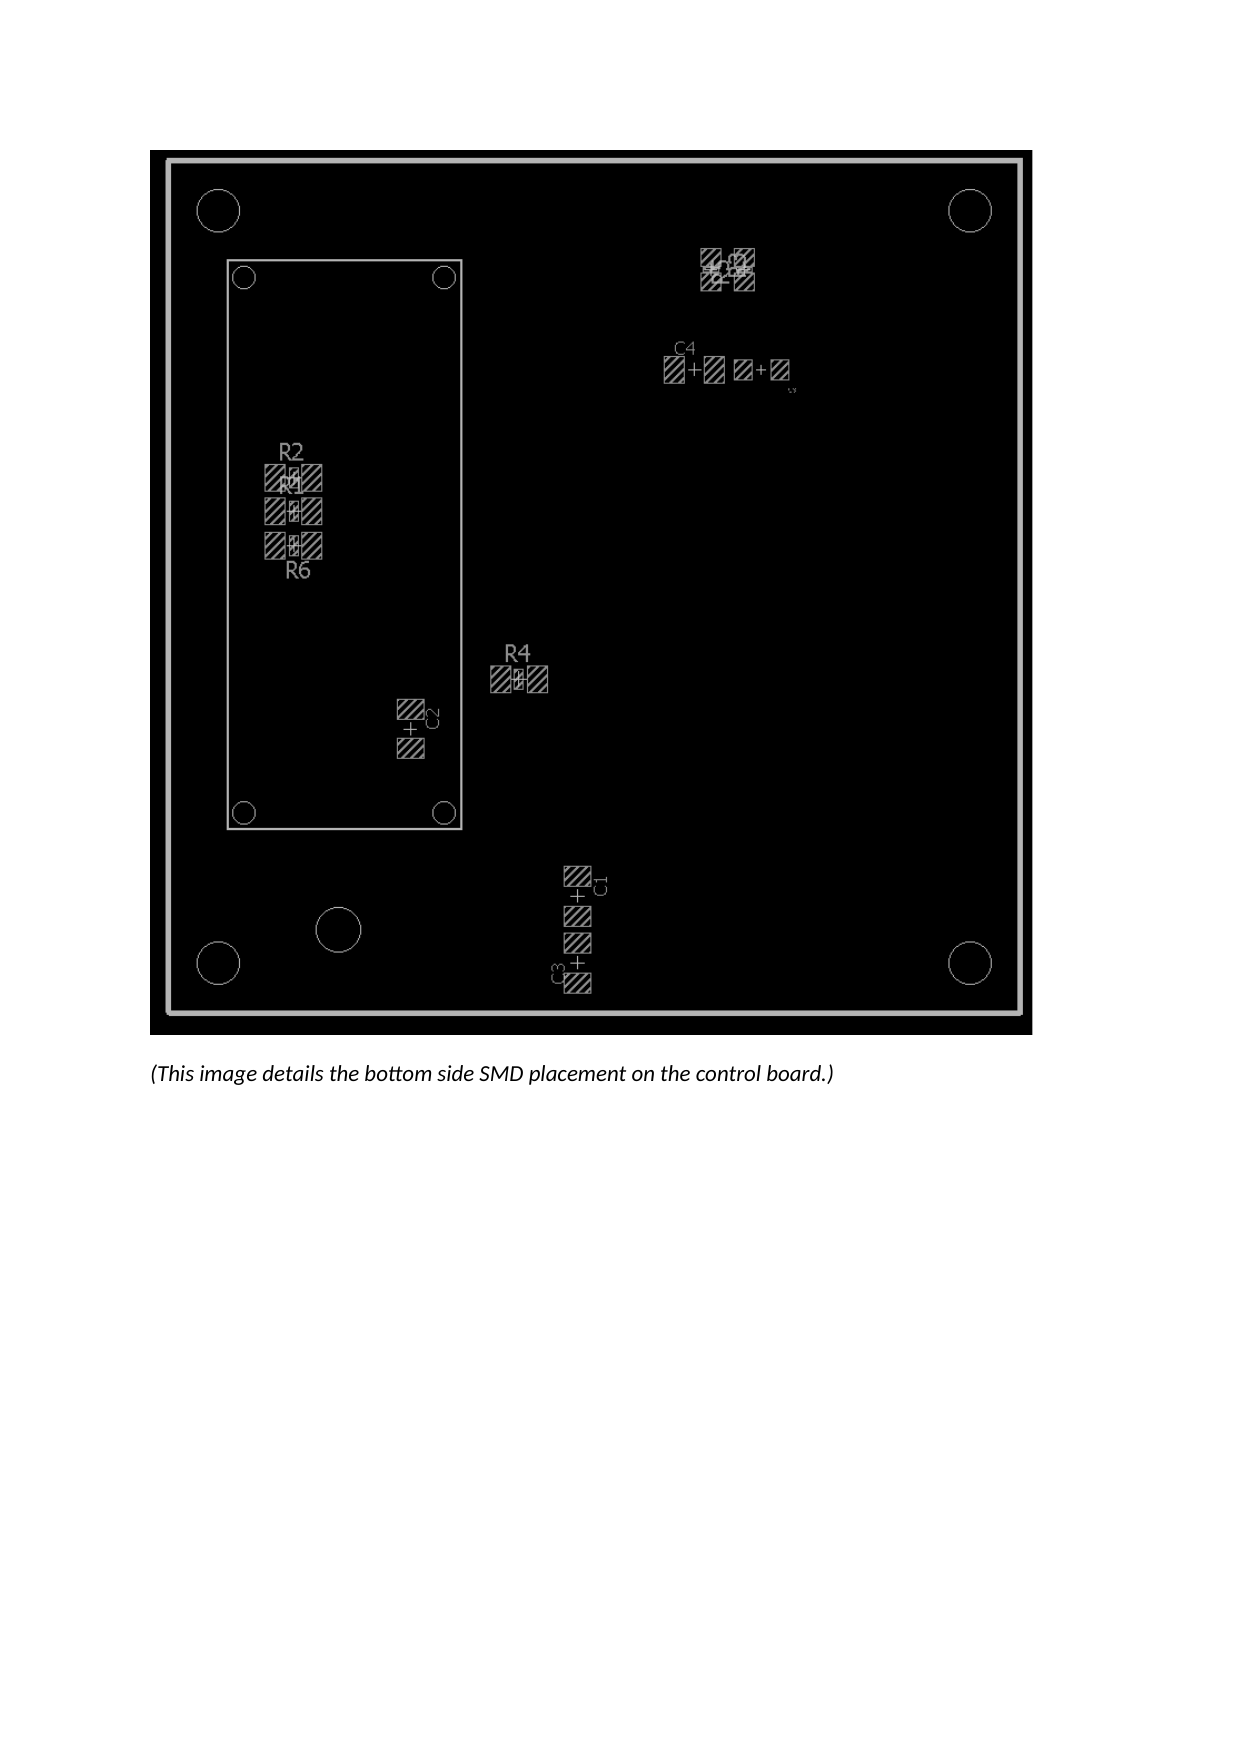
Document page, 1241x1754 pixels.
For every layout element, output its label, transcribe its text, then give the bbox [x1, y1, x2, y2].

text (This image details the bottom side SMD placement on the control board.) [150, 1059, 1090, 1088]
picture [150, 150, 1033, 1035]
